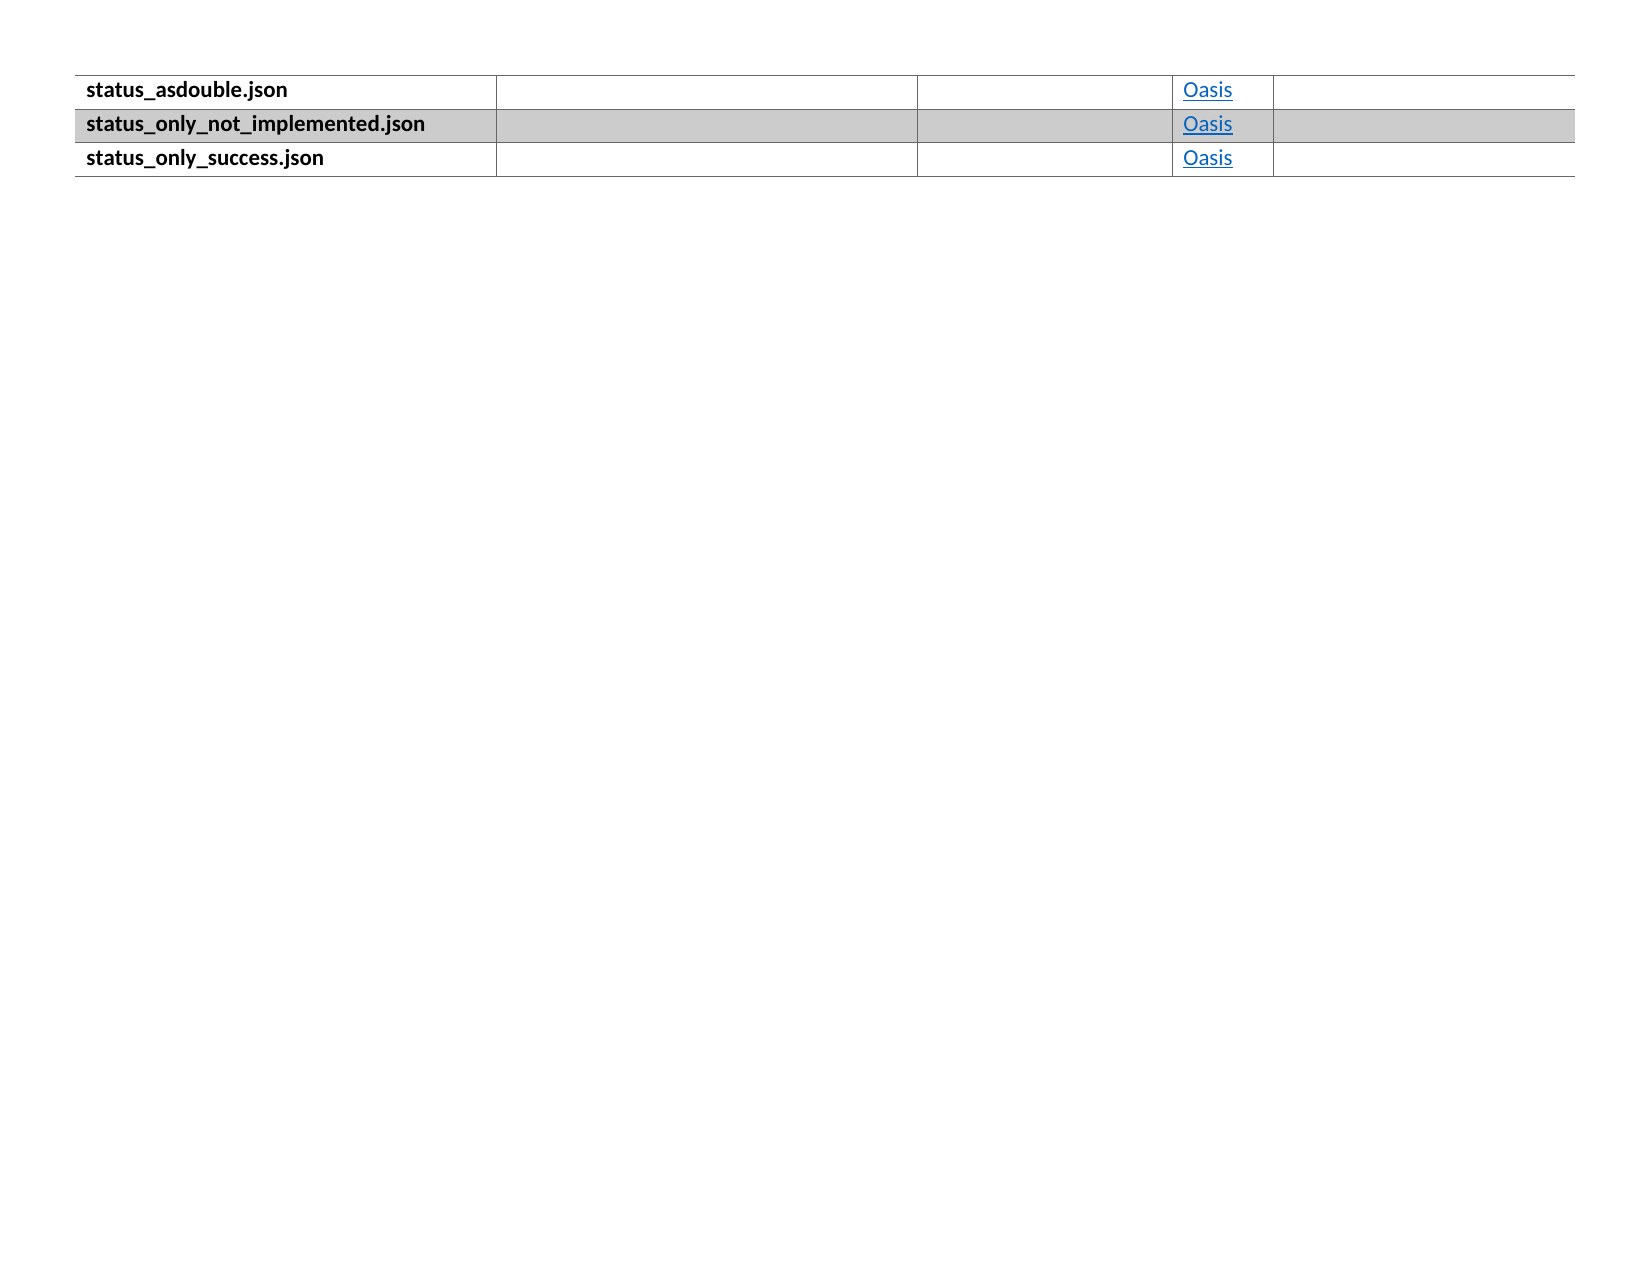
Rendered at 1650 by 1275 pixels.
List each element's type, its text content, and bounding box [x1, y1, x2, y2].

table_cell [497, 143, 917, 176]
table_cell [497, 76, 917, 109]
table_cell Oasis [1173, 76, 1273, 109]
table_cell Oasis [1173, 110, 1273, 142]
table_cell [497, 110, 917, 142]
table_cell Oasis [1173, 143, 1273, 176]
table_cell [918, 110, 1172, 142]
table_cell [1274, 76, 1575, 109]
table_cell [1274, 143, 1575, 176]
table_cell status_only_success.json [75, 143, 496, 176]
table_cell status_asdouble.json [75, 76, 496, 109]
table_cell status_only_not_implemented.json [75, 110, 496, 142]
table_cell [918, 76, 1172, 109]
table_cell [1274, 110, 1575, 142]
table_cell [918, 143, 1172, 176]
